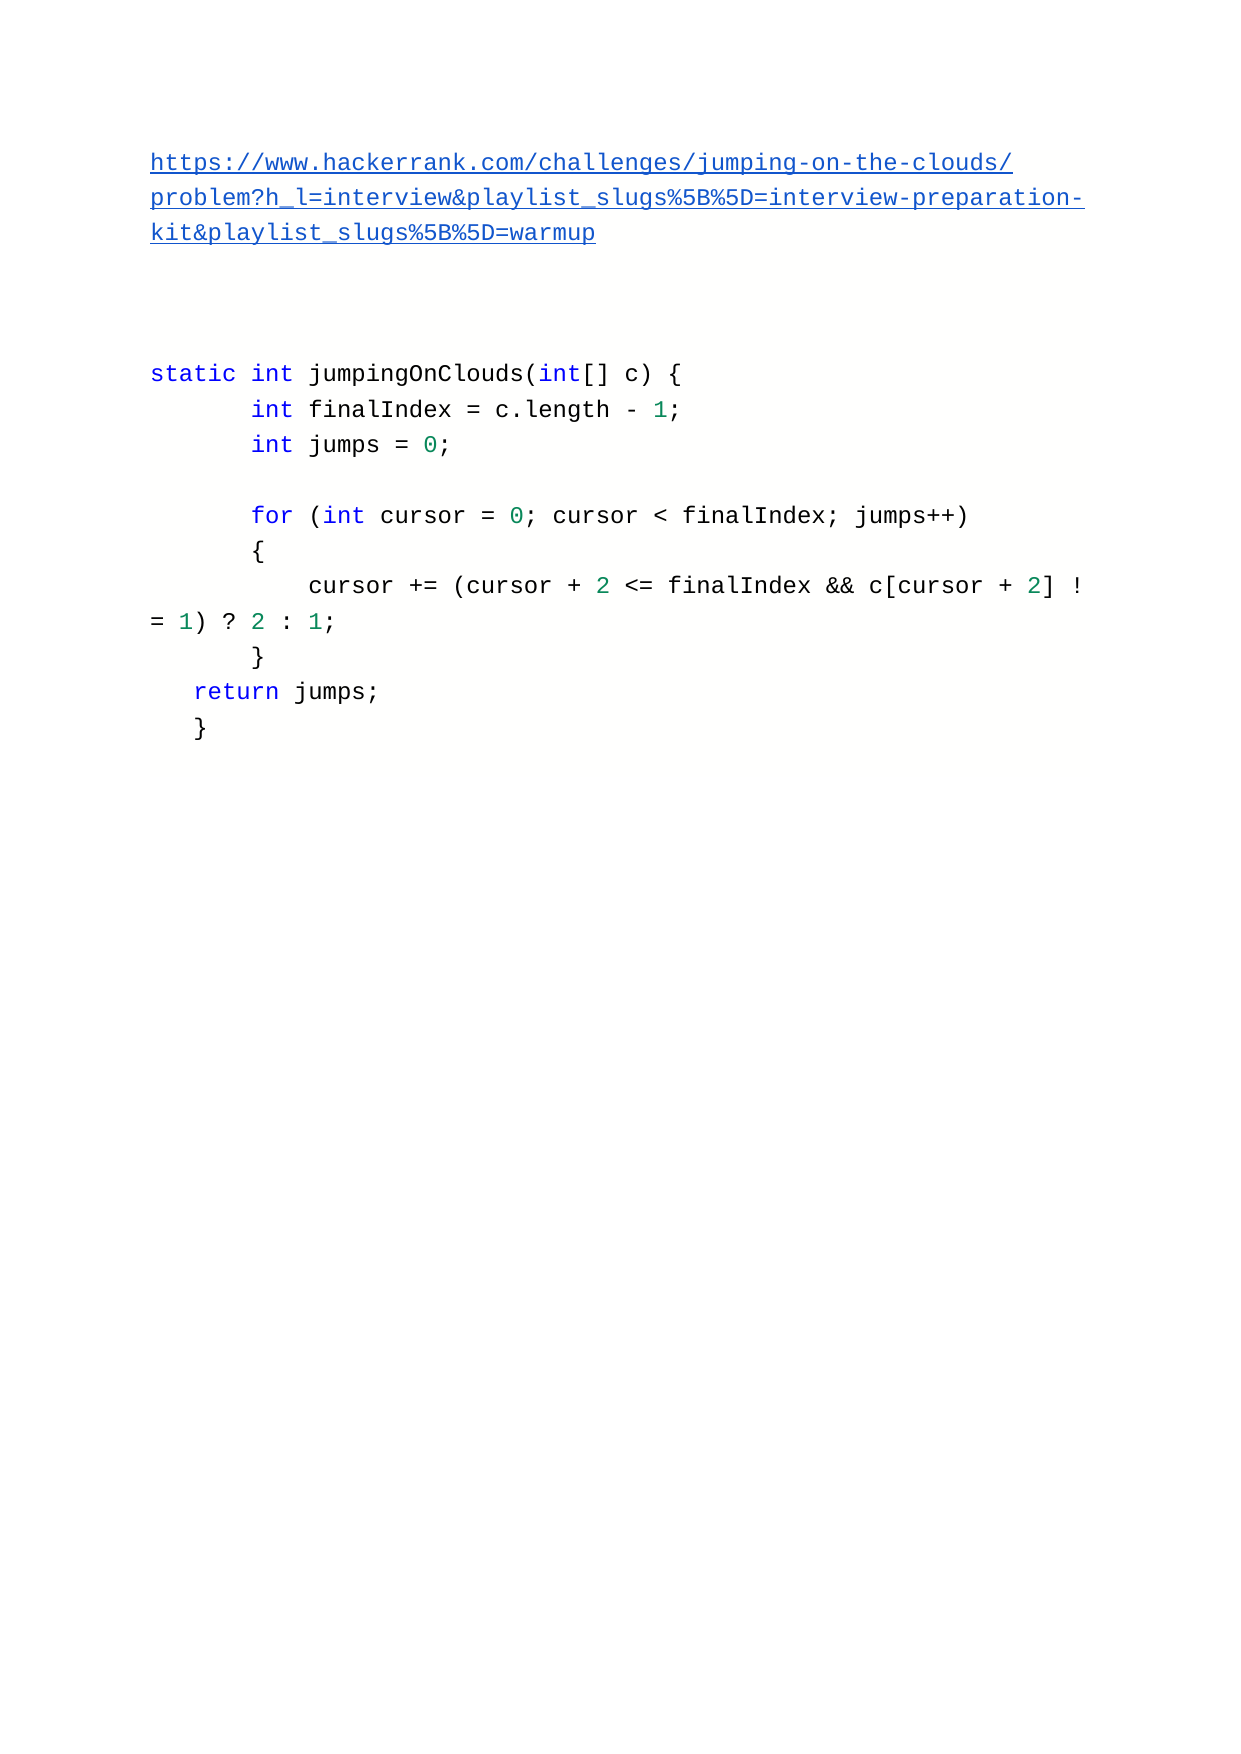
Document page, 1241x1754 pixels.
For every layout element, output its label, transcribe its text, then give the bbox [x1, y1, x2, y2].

text return jumps; [150, 680, 1090, 707]
text int jumps = 0; [150, 432, 1090, 460]
text { [150, 538, 1090, 566]
text cursor += (cursor + 2 <= finalIndex && c[cursor + 2] != 1) ? 2 : 1; [150, 574, 1090, 636]
text https://www.hackerrank.com/challenges/jumping-on-the-clouds/problem?h_l=interview&playlist_slugs%5B%5D=interview-preparation-kit&playlist_slugs%5B%5D=warmup [150, 150, 1090, 248]
text } [150, 715, 1090, 742]
text } [150, 644, 1090, 672]
text for (int cursor = 0; cursor < finalIndex; jumps++) [150, 503, 1090, 530]
text int finalIndex = c.length - 1; [150, 397, 1090, 424]
text static int jumpingOnClouds(int[] c) { [150, 362, 1090, 389]
